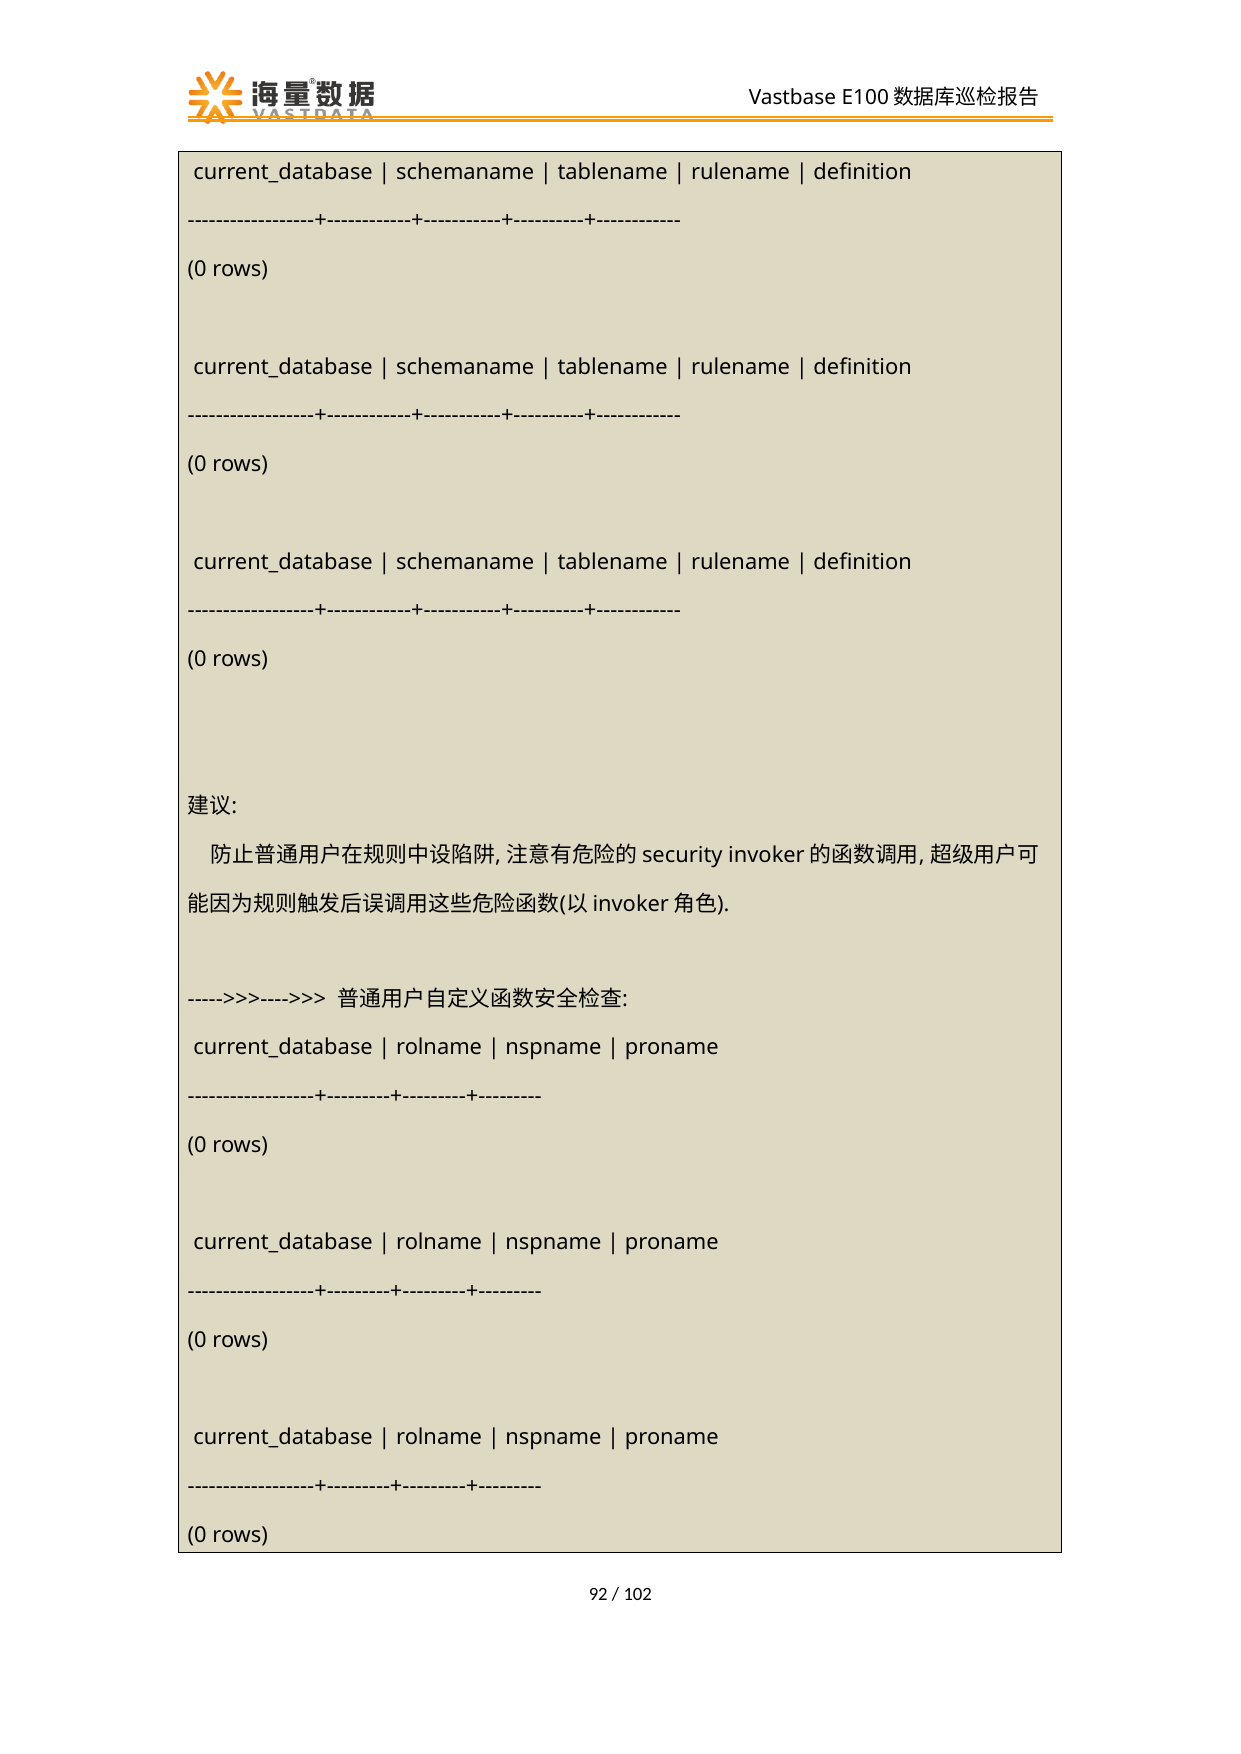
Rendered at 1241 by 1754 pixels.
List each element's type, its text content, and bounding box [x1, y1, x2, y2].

text 防止普通用户在规则中设陷阱, 注意有危险的security invoker的函数调用, 超级用户可能因为规则触发后误调用这些危险函数(以invoker角色). [179, 833, 1061, 918]
text 建议: [179, 785, 1061, 821]
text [179, 978, 1061, 1552]
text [179, 152, 1061, 772]
picture [172, 57, 393, 138]
